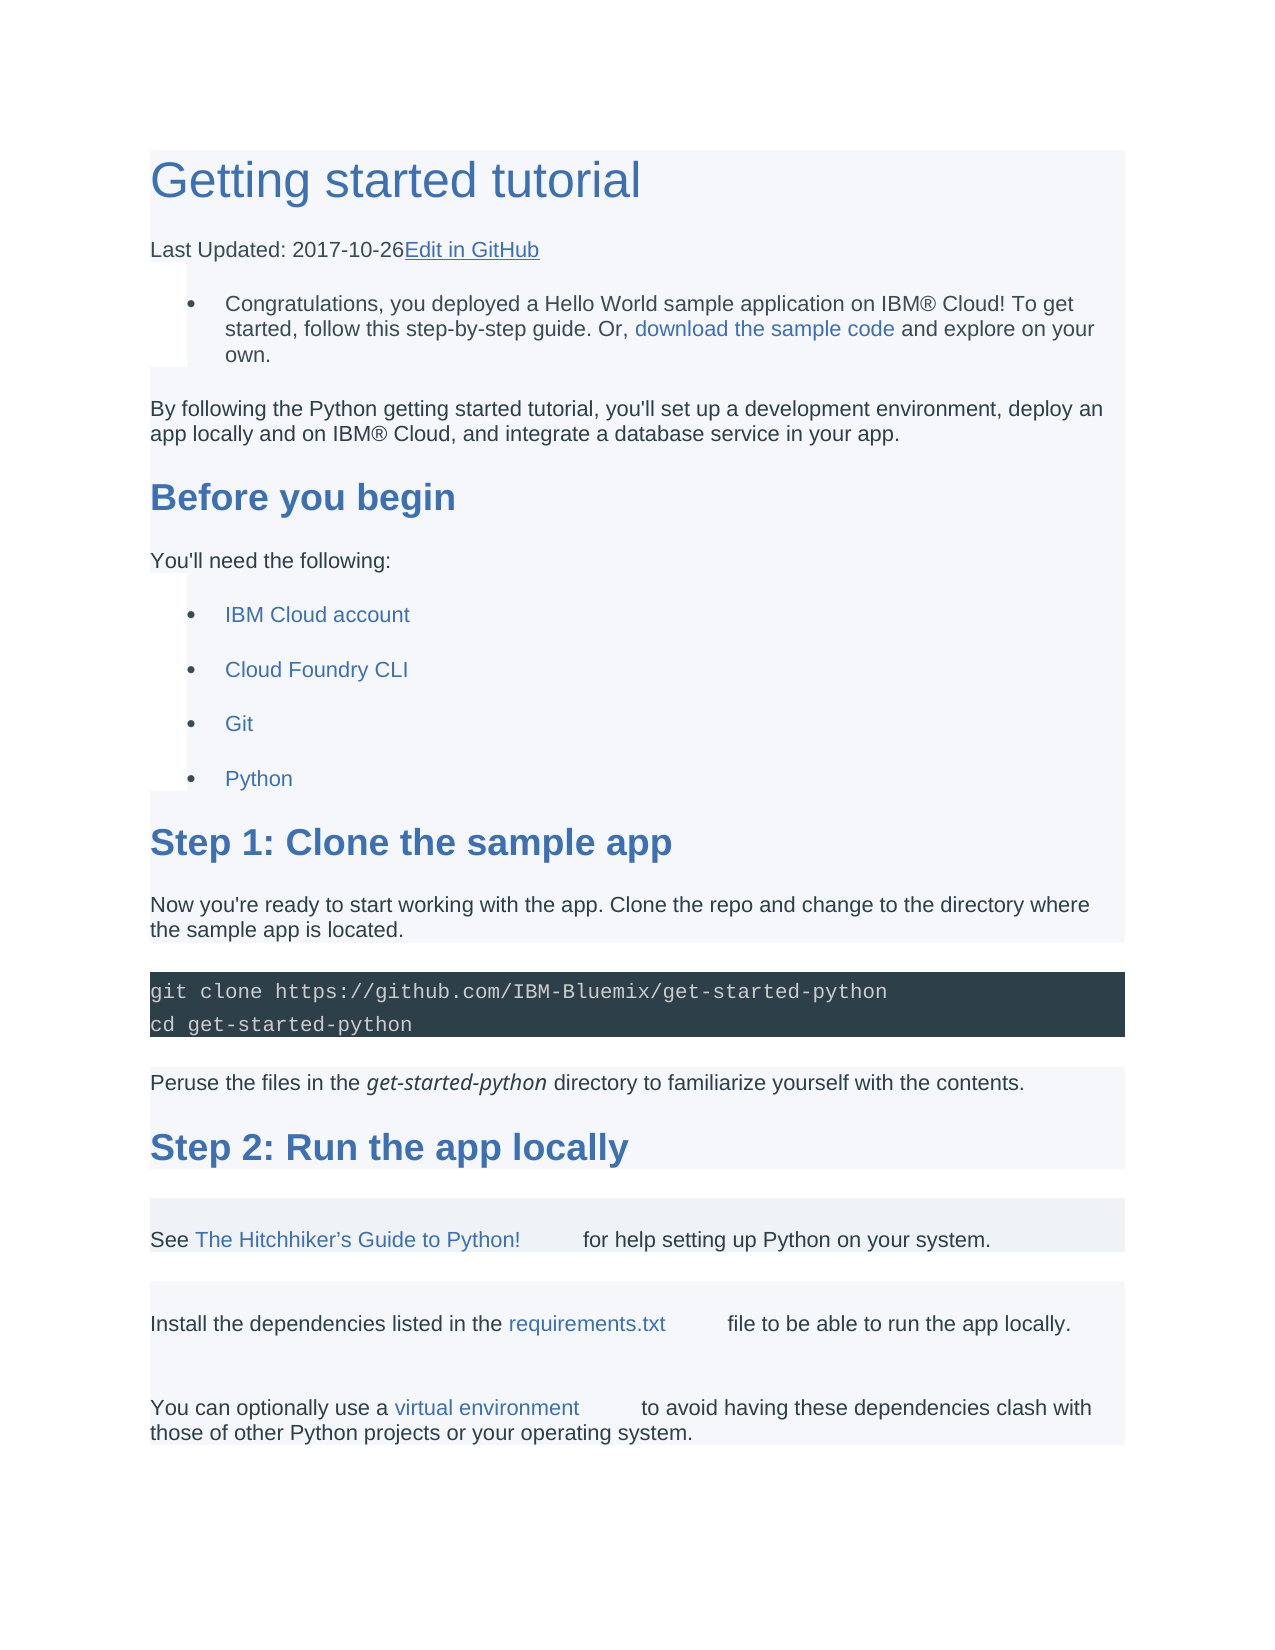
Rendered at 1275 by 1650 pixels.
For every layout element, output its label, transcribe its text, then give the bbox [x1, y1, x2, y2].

text Step 1: Clone the sample app [150, 820, 1125, 863]
text Getting started tutorial [150, 150, 1125, 207]
text Install the dependencies listed in the requirements.txt file to be able to run the app locally. [150, 1281, 1125, 1336]
text By following the Python getting started tutorial, you'll set up a development environment, deploy an app locally and on IBM® Cloud, and integrate a database service in your app. [150, 396, 1125, 446]
list Python [187, 736, 1125, 791]
text Peruse the files in the get-started-python directory to familiarize yourself with the contents. [150, 1067, 1125, 1096]
text cd get-started-python [150, 1004, 1125, 1037]
text You can optionally use a virtual environment to avoid having these dependencies clash with those of other Python projects or your operating system. [150, 1365, 1125, 1445]
text Before you begin [150, 475, 1125, 518]
list IBM Cloud account [187, 602, 1125, 627]
list Git [187, 682, 1125, 736]
list Congratulations, you deployed a Hello World sample application on IBM® Cloud! To get started, follow this step-by-step guide. Or, download the sample code and explore on your own. [187, 291, 1125, 367]
text git clone https://github.com/IBM-Bluemix/get-started-python [150, 972, 1125, 1004]
text Now you're ready to start working with the app. Clone the repo and change to the directory where the sample app is located. [150, 892, 1125, 943]
text Last Updated: 2017-10-26Edit in GitHub [150, 237, 1125, 262]
list Cloud Foundry CLI [187, 627, 1125, 682]
text See The Hitchhiker’s Guide to Python! for help setting up Python on your system. [150, 1198, 1125, 1252]
text You'll need the following: [150, 548, 1125, 573]
text Step 2: Run the app locally [150, 1126, 1125, 1169]
